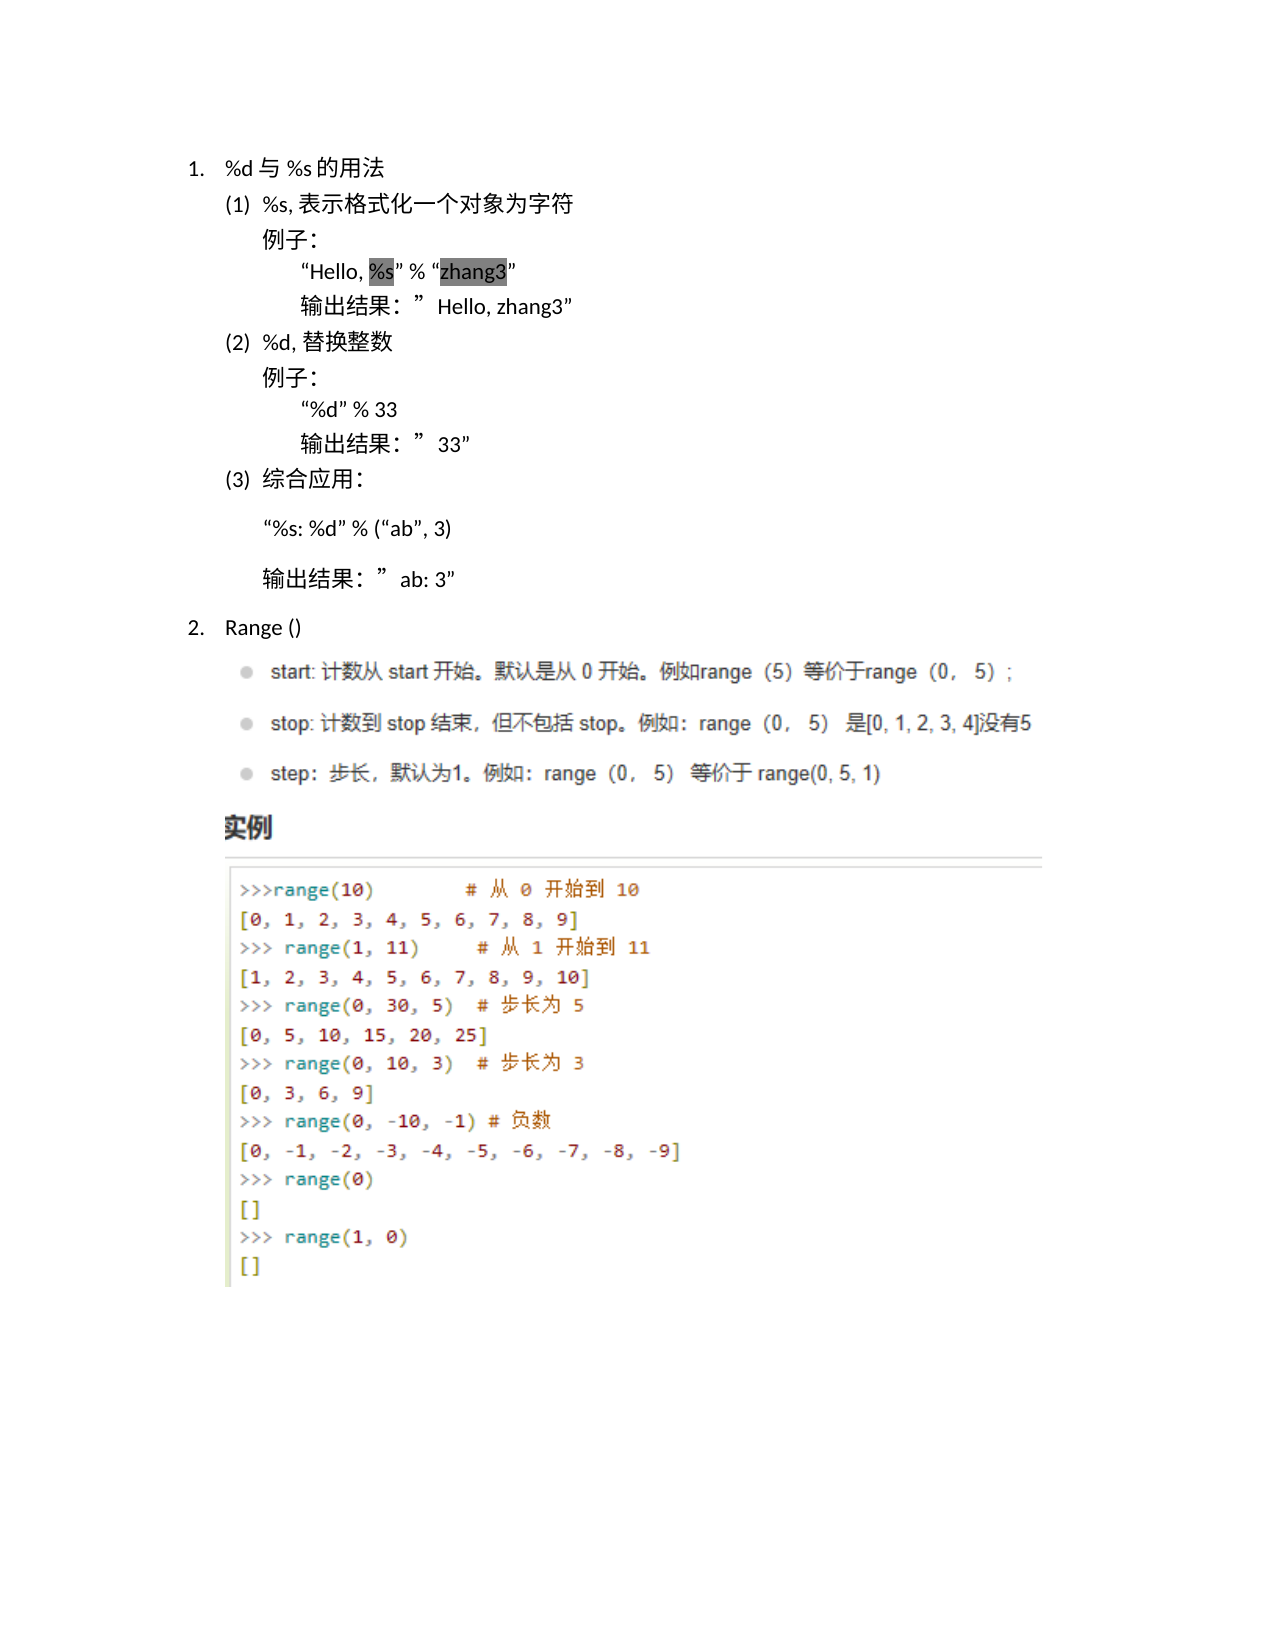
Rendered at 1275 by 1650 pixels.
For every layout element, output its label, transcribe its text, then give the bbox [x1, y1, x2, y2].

text 输出结果：”ab: 3” [262, 561, 1125, 594]
list Range () [187, 613, 1125, 641]
list “Hello, %s” % “zhang3” [225, 257, 1125, 286]
list 综合应用： [225, 461, 1125, 494]
list 例子： [262, 359, 1125, 393]
list %d, 替换整数 [225, 323, 1125, 357]
list “%d” % 33 [262, 395, 1125, 423]
picture [225, 643, 1043, 1287]
list %s, 表示格式化一个对象为字符 [225, 186, 1125, 219]
list %d 与 %s的用法 [187, 150, 1125, 183]
list 例子： [225, 222, 1125, 255]
list 输出结果：”33” [262, 425, 1125, 459]
list 输出结果：”Hello, zhang3” [225, 288, 1125, 321]
text “%s: %d” % (“ab”, 3) [262, 514, 1125, 542]
